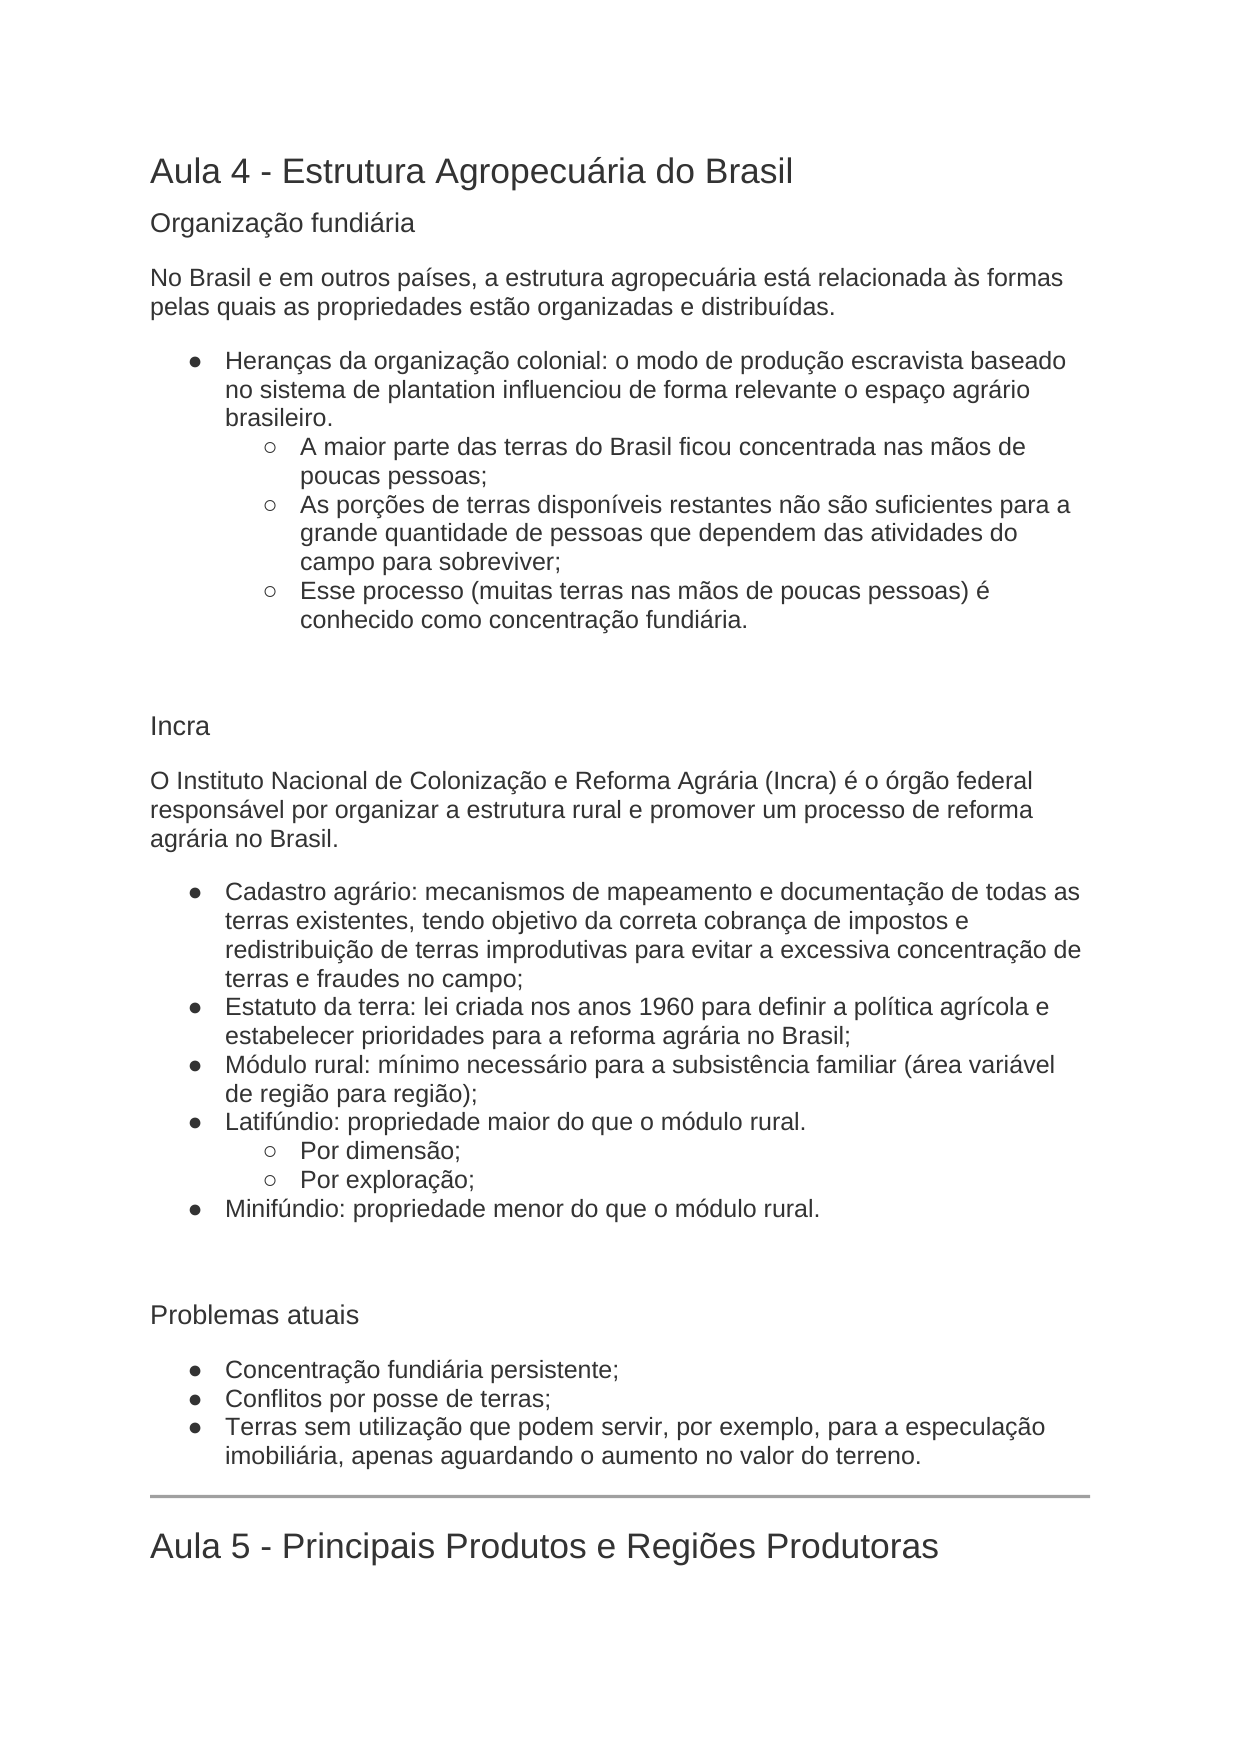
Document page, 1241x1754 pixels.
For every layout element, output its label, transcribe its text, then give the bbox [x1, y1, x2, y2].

list Módulo rural: mínimo necessário para a subsistência familiar (área variável de região para região); [187, 1050, 1090, 1107]
text Incra [150, 710, 1090, 741]
list Estatuto da terra: lei criada nos anos 1960 para definir a política agrícola e estabelecer prioridades para a reforma agrária no Brasil; [187, 992, 1090, 1050]
list Por exploração; [262, 1165, 1090, 1193]
list Por dimensão; [262, 1136, 1090, 1165]
list Latifúndio: propriedade maior do que o módulo rural. [187, 1107, 1090, 1136]
subtitle Aula 5 - Principais Produtos e Regiões Produtoras [150, 1525, 1090, 1566]
list Concentração fundiária persistente; [187, 1355, 1090, 1384]
subtitle Aula 4 - Estrutura Agropecuária do Brasil [150, 150, 1090, 191]
list Cadastro agrário: mecanismos de mapeamento e documentação de todas as terras existentes, tendo objetivo da correta cobrança de impostos e redistribuição de terras improdutivas para evitar a excessiva concentração de terras e fraudes no campo; [187, 877, 1090, 992]
text No Brasil e em outros países, a estrutura agropecuária está relacionada às formas pelas quais as propriedades estão organizadas e distribuídas. [150, 263, 1090, 321]
text O Instituto Nacional de Colonização e Reforma Agrária (Incra) é o órgão federal responsável por organizar a estrutura rural e promover um processo de reforma agrária no Brasil. [150, 766, 1090, 852]
list Heranças da organização colonial: o modo de produção escravista baseado no sistema de plantation influenciou de forma relevante o espaço agrário brasileiro. [187, 346, 1090, 432]
text Problemas atuais [150, 1299, 1090, 1330]
text Organização fundiária [150, 207, 1090, 238]
list A maior parte das terras do Brasil ficou concentrada nas mãos de poucas pessoas; [262, 432, 1090, 490]
list Esse processo (muitas terras nas mãos de poucas pessoas) é conhecido como concentração fundiária. [262, 576, 1090, 633]
list As porções de terras disponíveis restantes não são suficientes para a grande quantidade de pessoas que dependem das atividades do campo para sobreviver; [262, 490, 1090, 576]
list Minifúndio: propriedade menor do que o módulo rural. [187, 1193, 1090, 1222]
list Terras sem utilização que podem servir, por exemplo, para a especulação imobiliária, apenas aguardando o aumento no valor do terreno. [187, 1412, 1090, 1470]
list Conflitos por posse de terras; [187, 1384, 1090, 1412]
